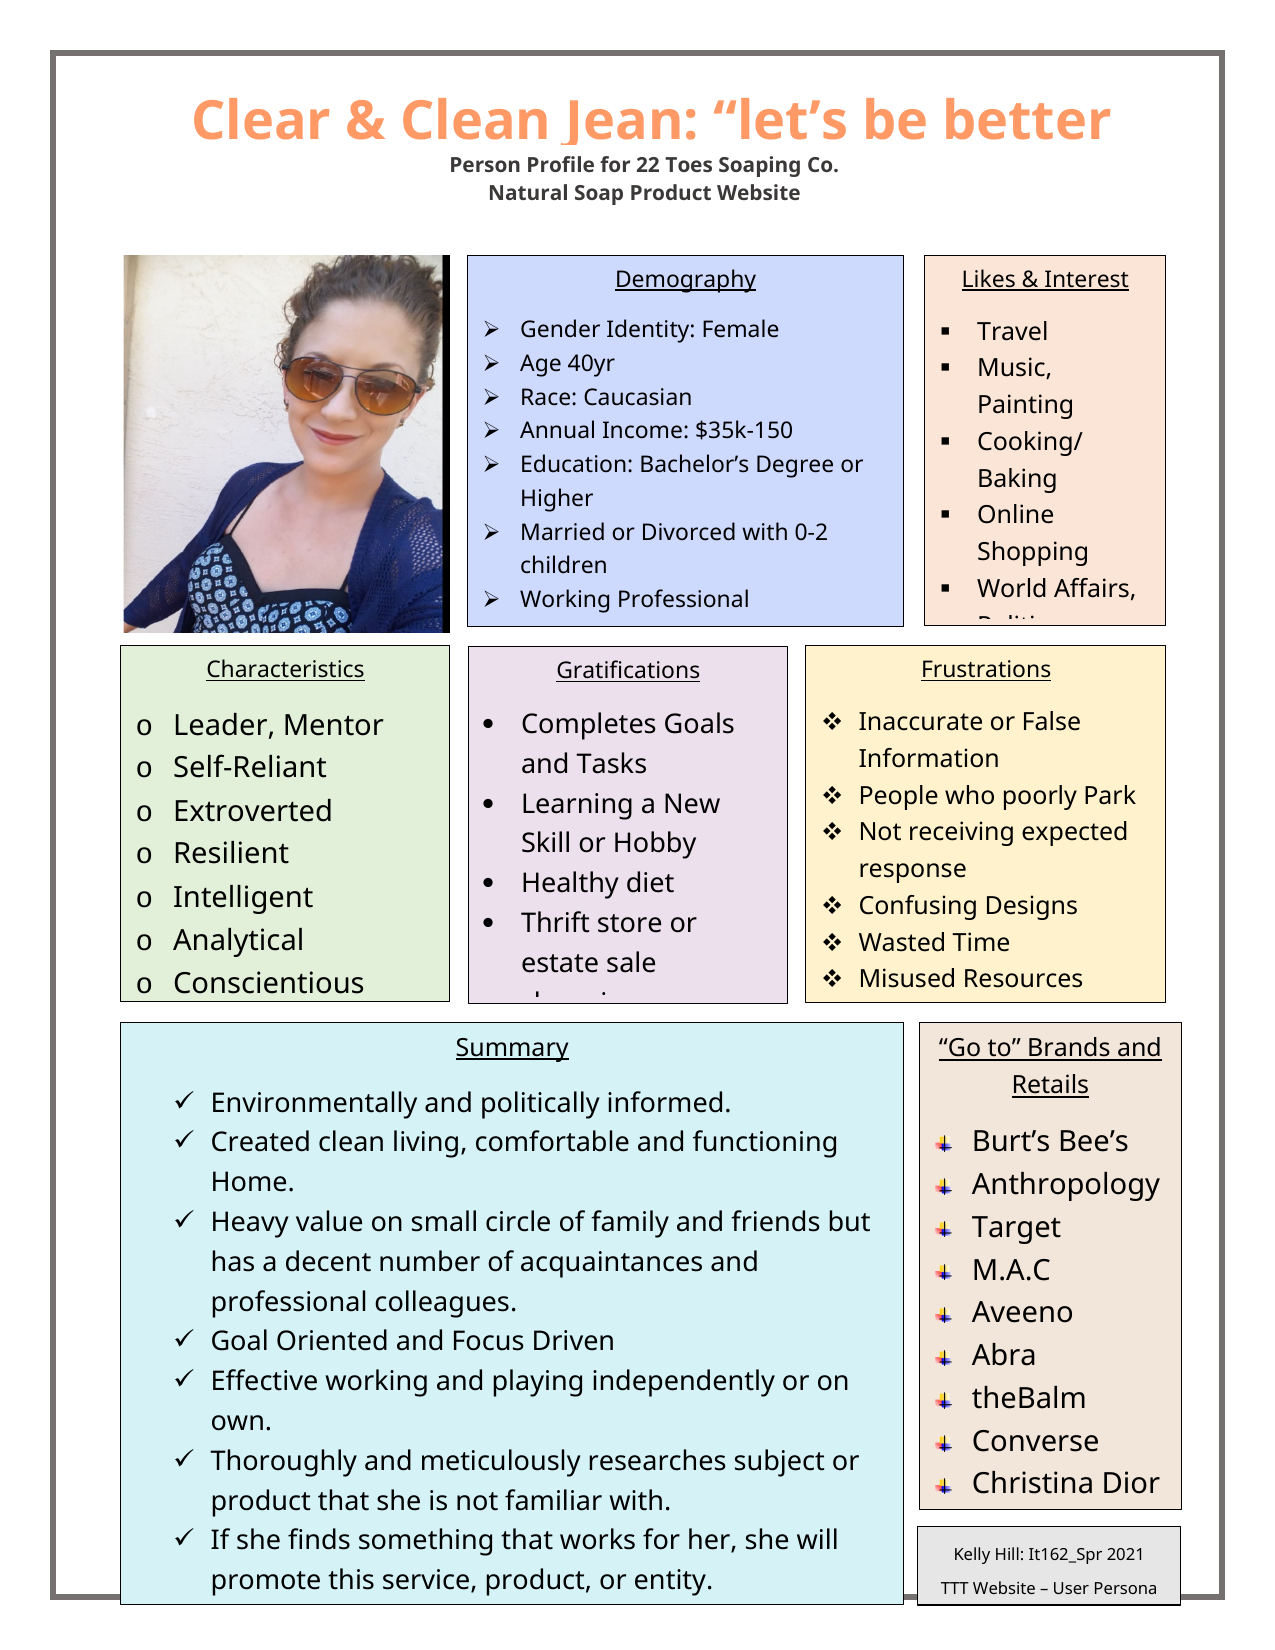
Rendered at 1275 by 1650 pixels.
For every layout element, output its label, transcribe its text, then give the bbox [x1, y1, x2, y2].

picture [123, 255, 450, 633]
text Person Profile for 22 Toes Soaping Co. [150, 152, 1138, 178]
picture [935, 1263, 952, 1280]
picture [935, 1477, 952, 1494]
picture [935, 1220, 952, 1237]
picture [935, 1134, 952, 1152]
picture [935, 1177, 952, 1195]
list Natural Soap Product Website [150, 178, 1138, 207]
picture [935, 1391, 952, 1409]
picture [935, 1306, 952, 1323]
picture [935, 1434, 952, 1452]
picture [935, 1349, 952, 1366]
